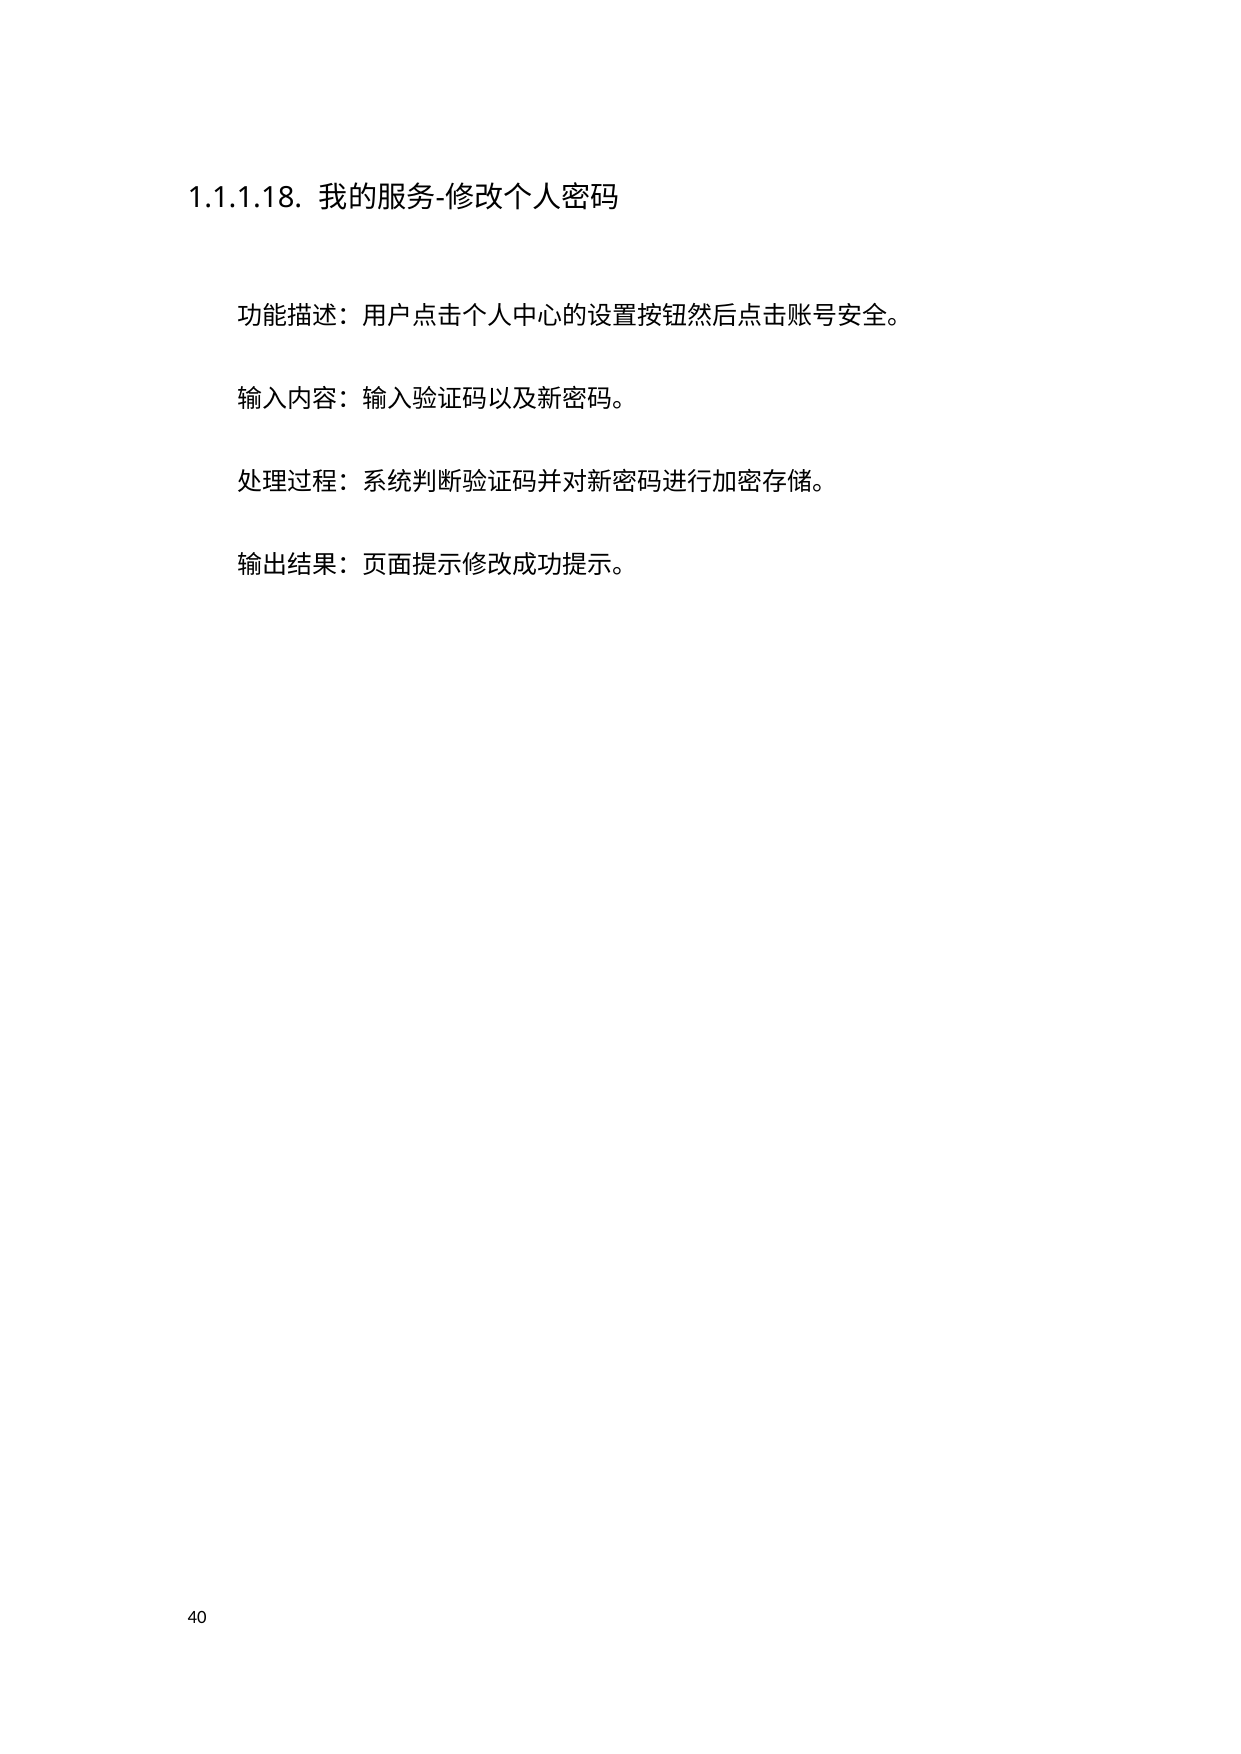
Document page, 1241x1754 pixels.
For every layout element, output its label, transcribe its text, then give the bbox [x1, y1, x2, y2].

text 处理过程：系统判断验证码并对新密码进行加密存储。 [187, 447, 1053, 512]
subtitle 我的服务-修改个人密码 [187, 162, 1053, 227]
text 功能描述：用户点击个人中心的设置按钮然后点击账号安全。 [187, 281, 1053, 346]
text 输入内容：输入验证码以及新密码。 [187, 364, 1053, 429]
text 输出结果：页面提示修改成功提示。 [187, 530, 1053, 595]
